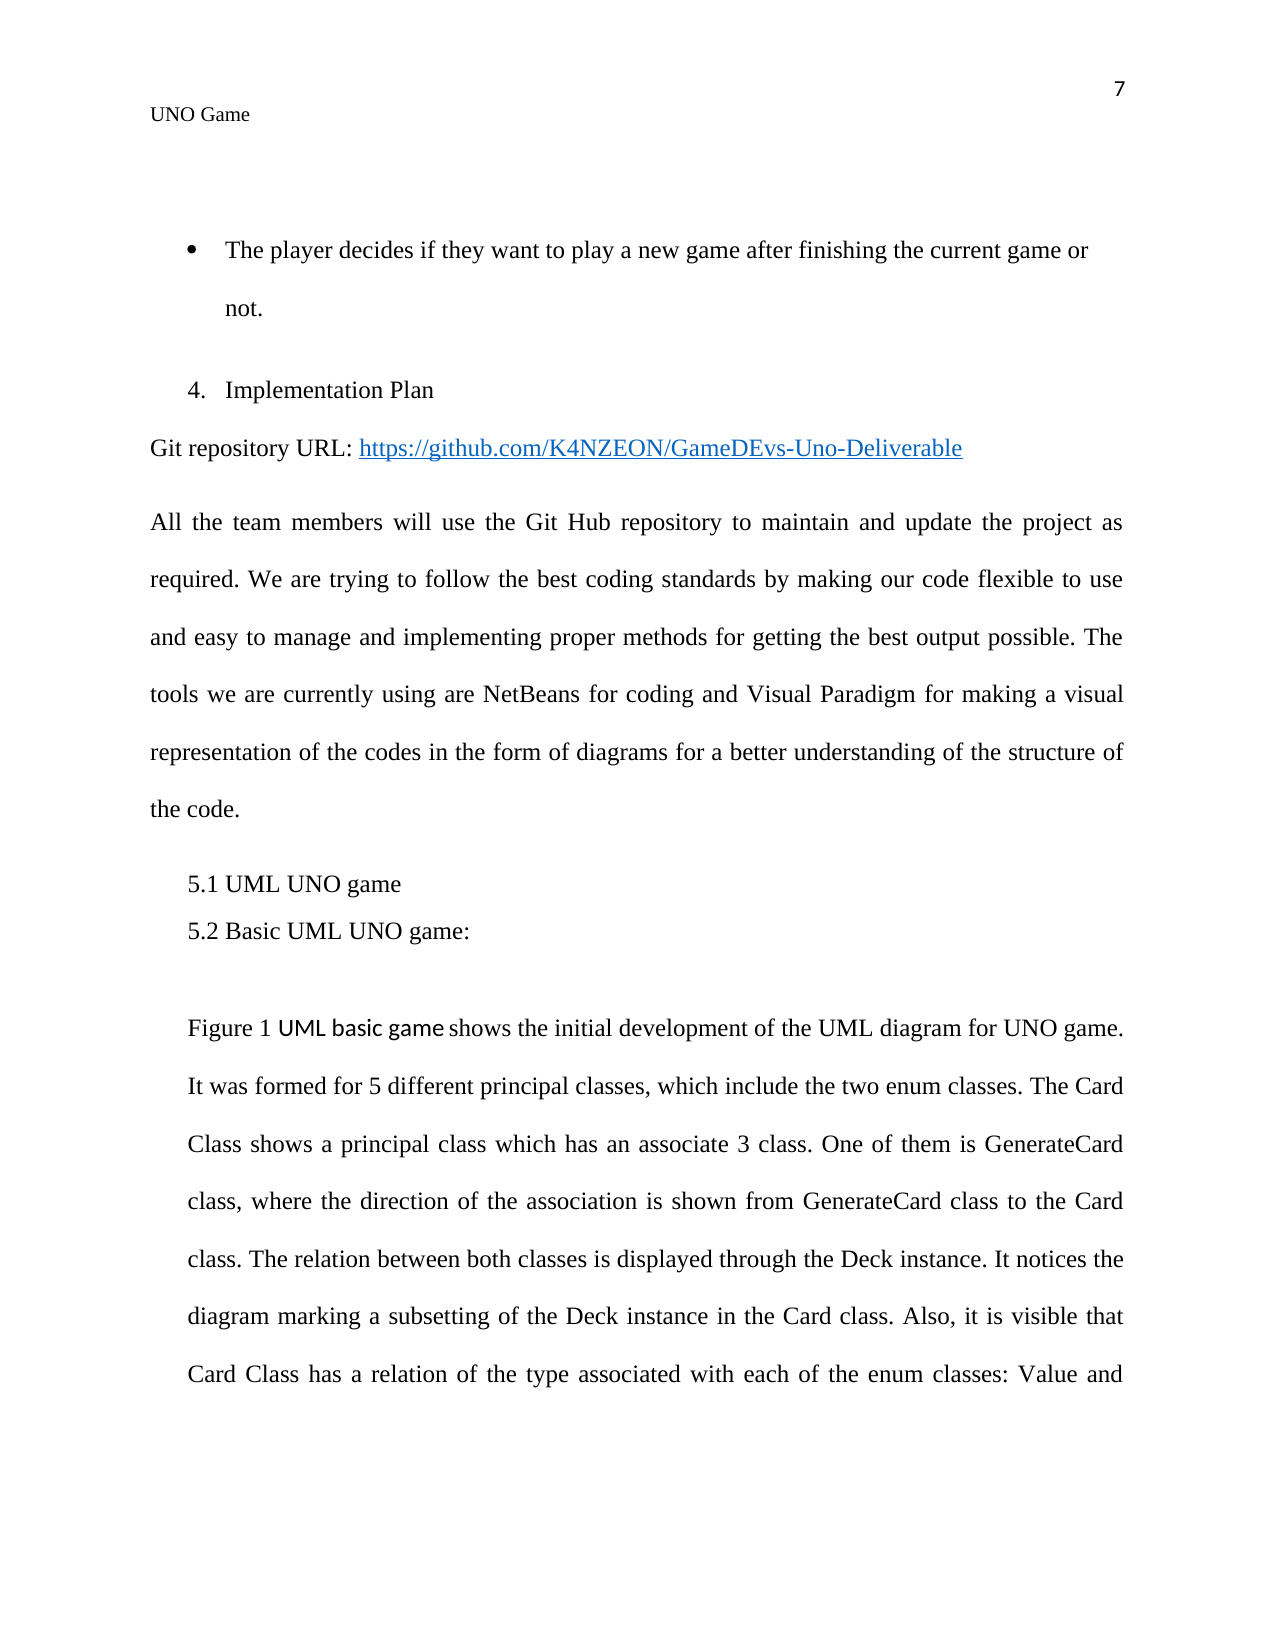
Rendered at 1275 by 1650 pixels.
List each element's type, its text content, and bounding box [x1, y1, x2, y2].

text All the team members will use the Git Hub repository to maintain and update the project as required. We are trying to follow the best coding standards by making our code flexible to use and easy to manage and implementing proper methods for getting the best output possible. The tools we are currently using are NetBeans for coding and Visual Paradigm for making a visual representation of the codes in the form of diagrams for a better understanding of the structure of the code. [150, 507, 1125, 823]
list The player decides if they want to play a new game after finishing the current game or not. [187, 235, 1125, 322]
subtitle UML UNO game [187, 869, 1125, 897]
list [187, 1012, 1125, 1387]
subtitle Implementation Plan [187, 375, 1125, 404]
text Git repository URL: https://github.com/K4NZEON/GameDEvs-Uno-Deliverable [150, 433, 1125, 462]
subtitle Basic UML UNO game: [187, 916, 1125, 945]
